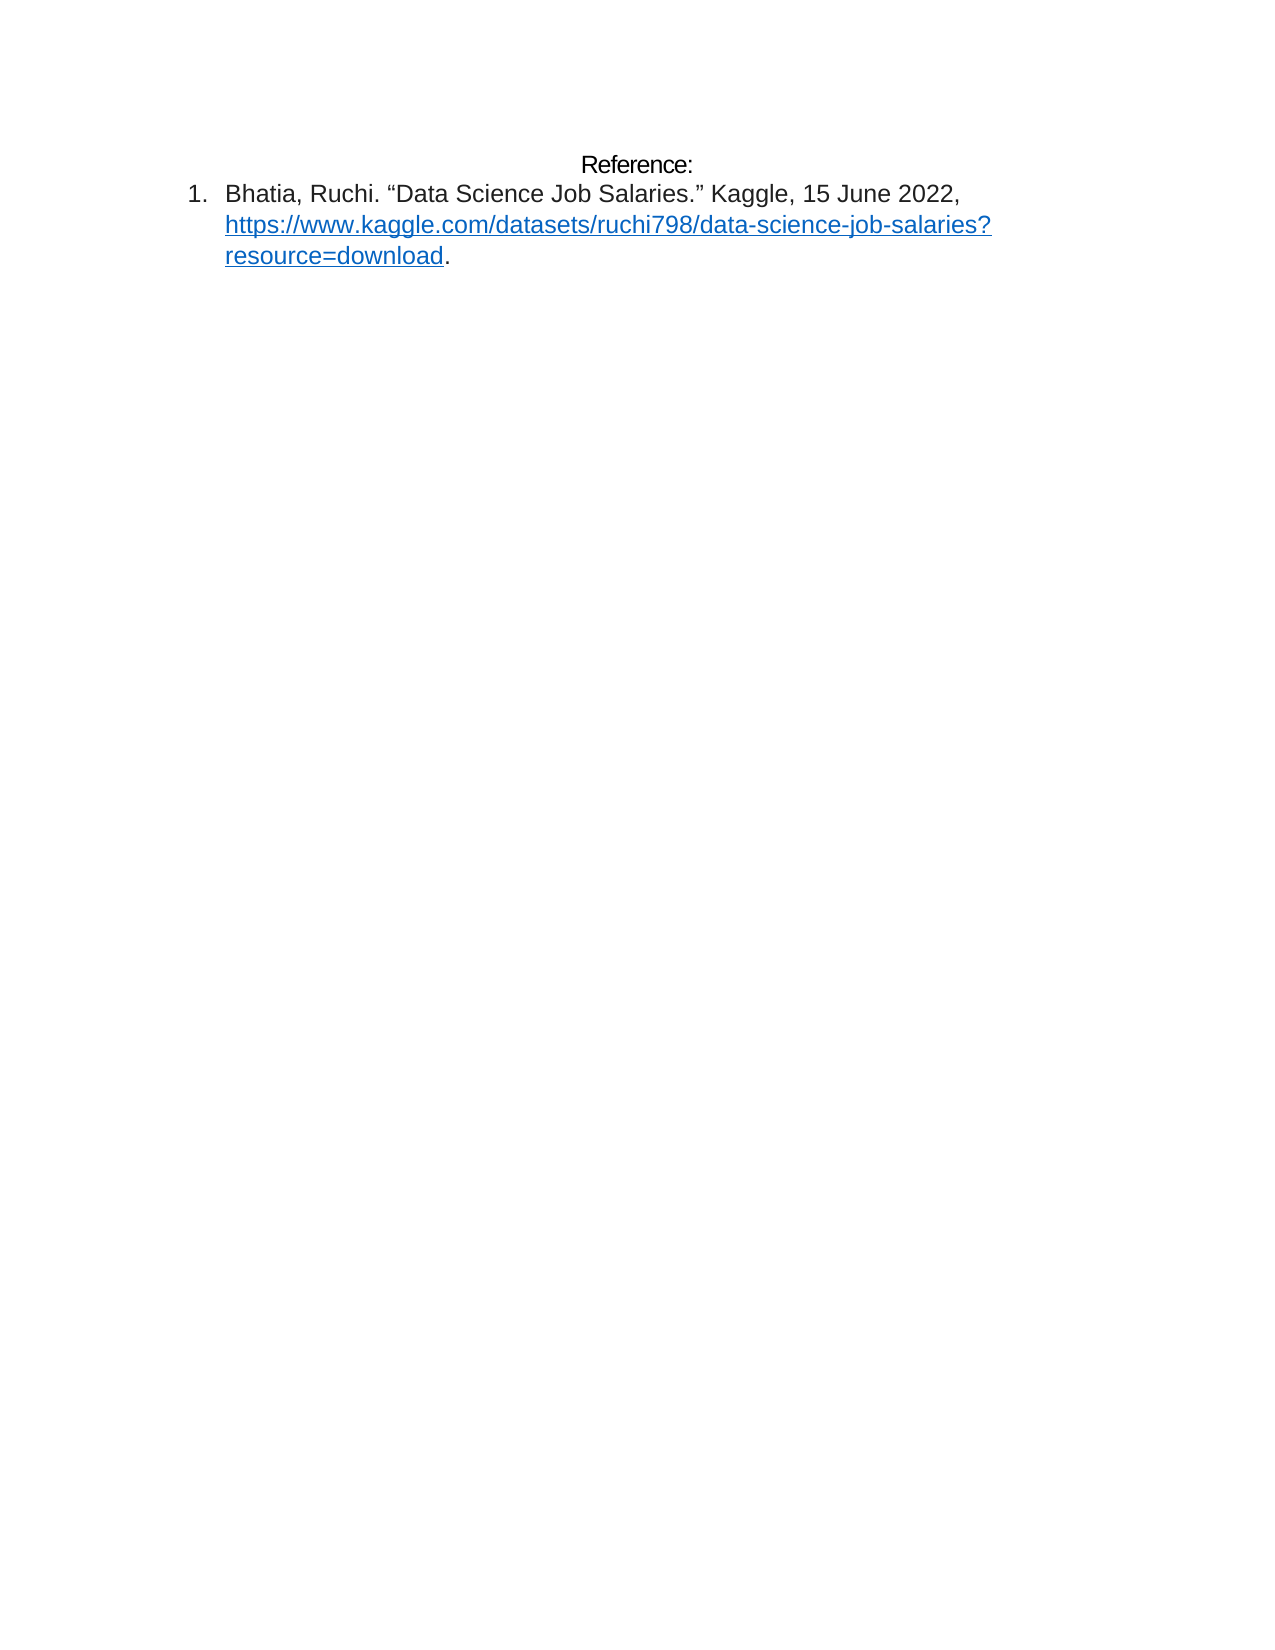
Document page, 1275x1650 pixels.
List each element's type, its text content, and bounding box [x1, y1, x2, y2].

list Bhatia, Ruchi. “Data Science Job Salaries.” Kaggle, 15 June 2022, https://www.kaggle.com/datasets/ruchi798/data-science-job-salaries?resource=download. [187, 179, 1125, 269]
title Reference: [150, 150, 1125, 179]
